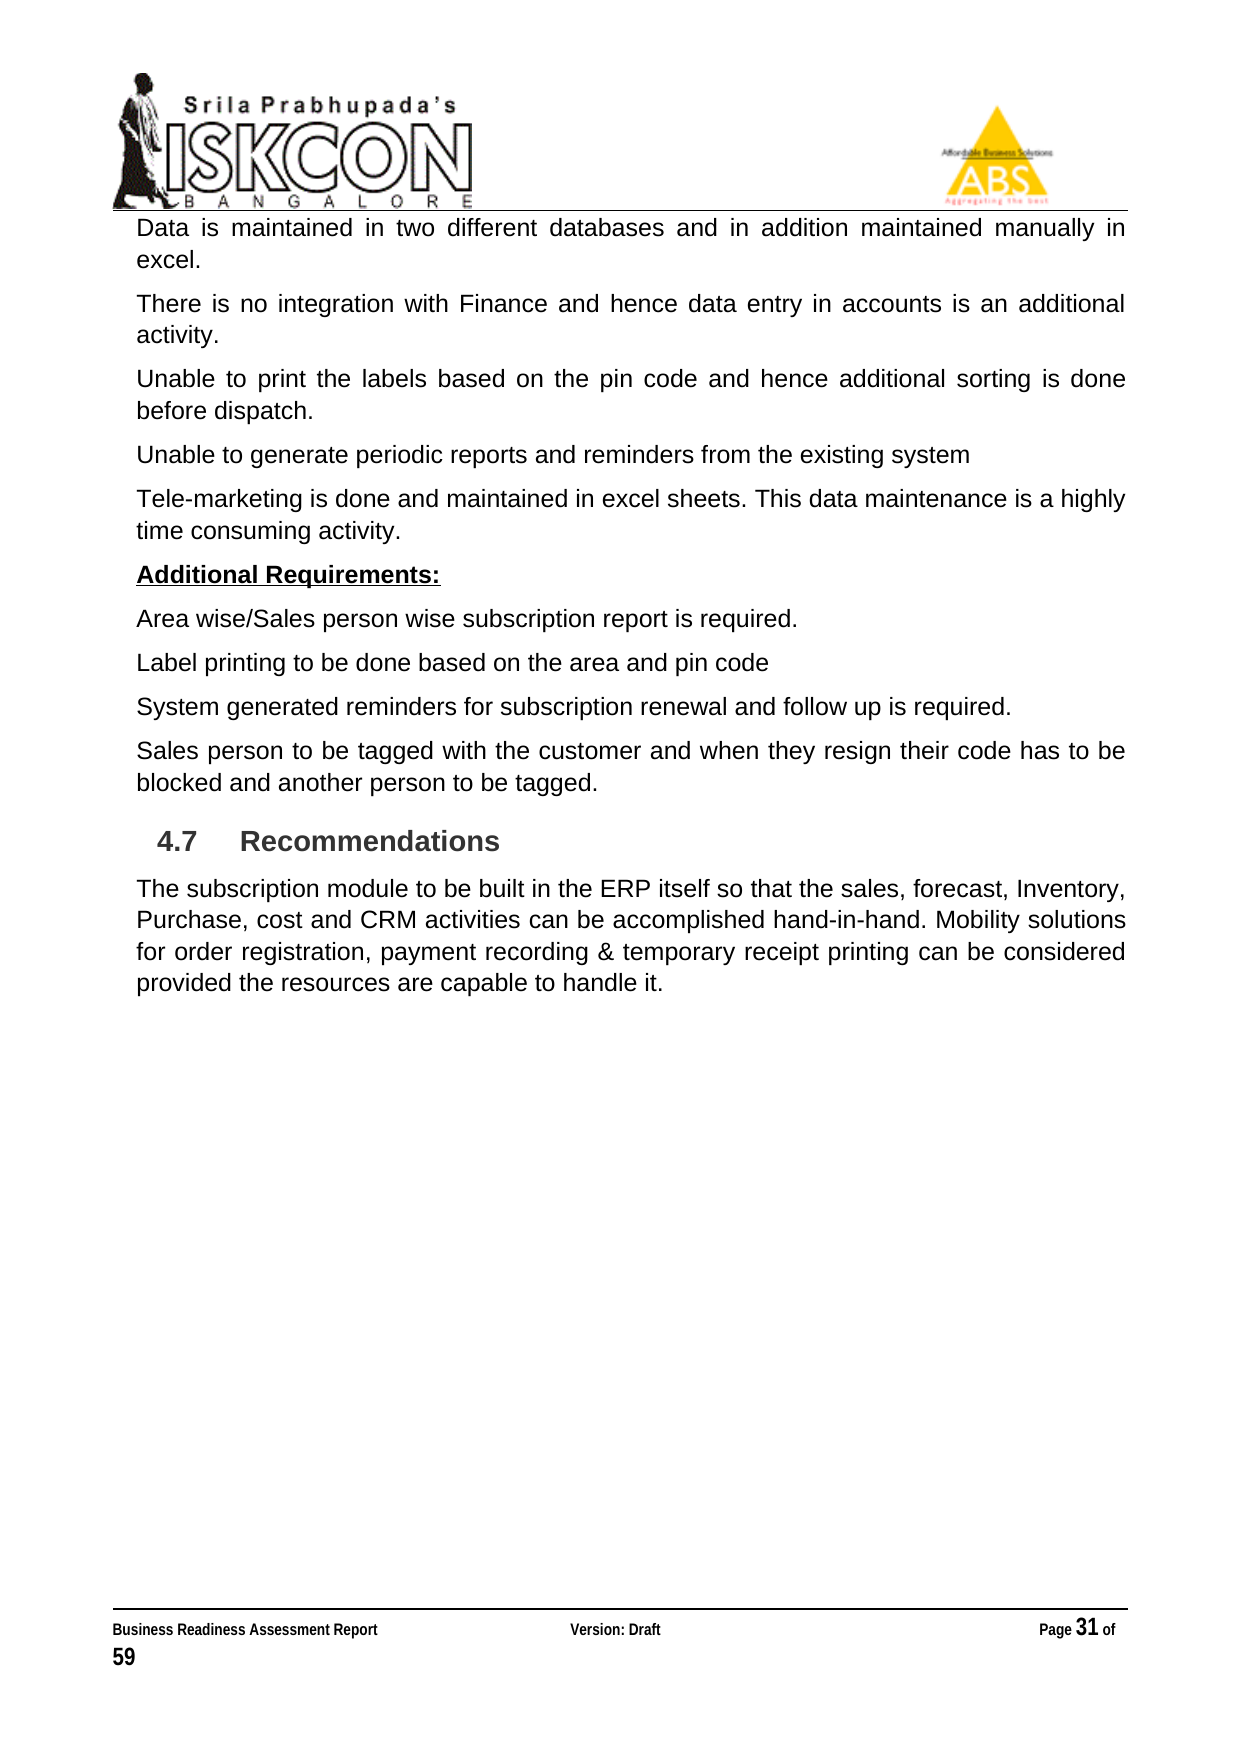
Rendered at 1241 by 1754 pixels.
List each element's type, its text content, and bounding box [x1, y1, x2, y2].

text Sales person to be tagged with the customer and when they resign their code has to be blocked and another person to be tagged. [136, 736, 1128, 796]
text There is no integration with Finance and hence data entry in accounts is an additional activity. [136, 289, 1128, 349]
text Tele-marketing is done and maintained in excel sheets. This data maintenance is a highly time consuming activity. [136, 484, 1128, 544]
text Data is maintained in two different databases and in addition maintained manually in excel. [136, 213, 1128, 273]
text Area wise/Sales person wise subscription report is required. [136, 604, 1128, 633]
subtitle Recommendations [157, 824, 1128, 858]
picture [112, 73, 472, 209]
picture [937, 102, 1061, 209]
text Label printing to be done based on the area and pin code [136, 648, 1128, 677]
text The subscription module to be built in the ERP itself so that the sales, forecast, Inventory, Purchase, cost and CRM activities can be accomplished hand-in-hand. Mobility solutions for order registration, payment recording & temporary receipt printing can be considered provided the resources are capable to handle it. [136, 873, 1128, 997]
text Additional Requirements: [136, 560, 1128, 588]
text System generated reminders for subscription renewal and follow up is required. [136, 692, 1128, 721]
text Unable to generate periodic reports and reminders from the existing system [136, 440, 1128, 469]
text Unable to print the labels based on the pin code and hence additional sorting is done before dispatch. [136, 364, 1128, 425]
